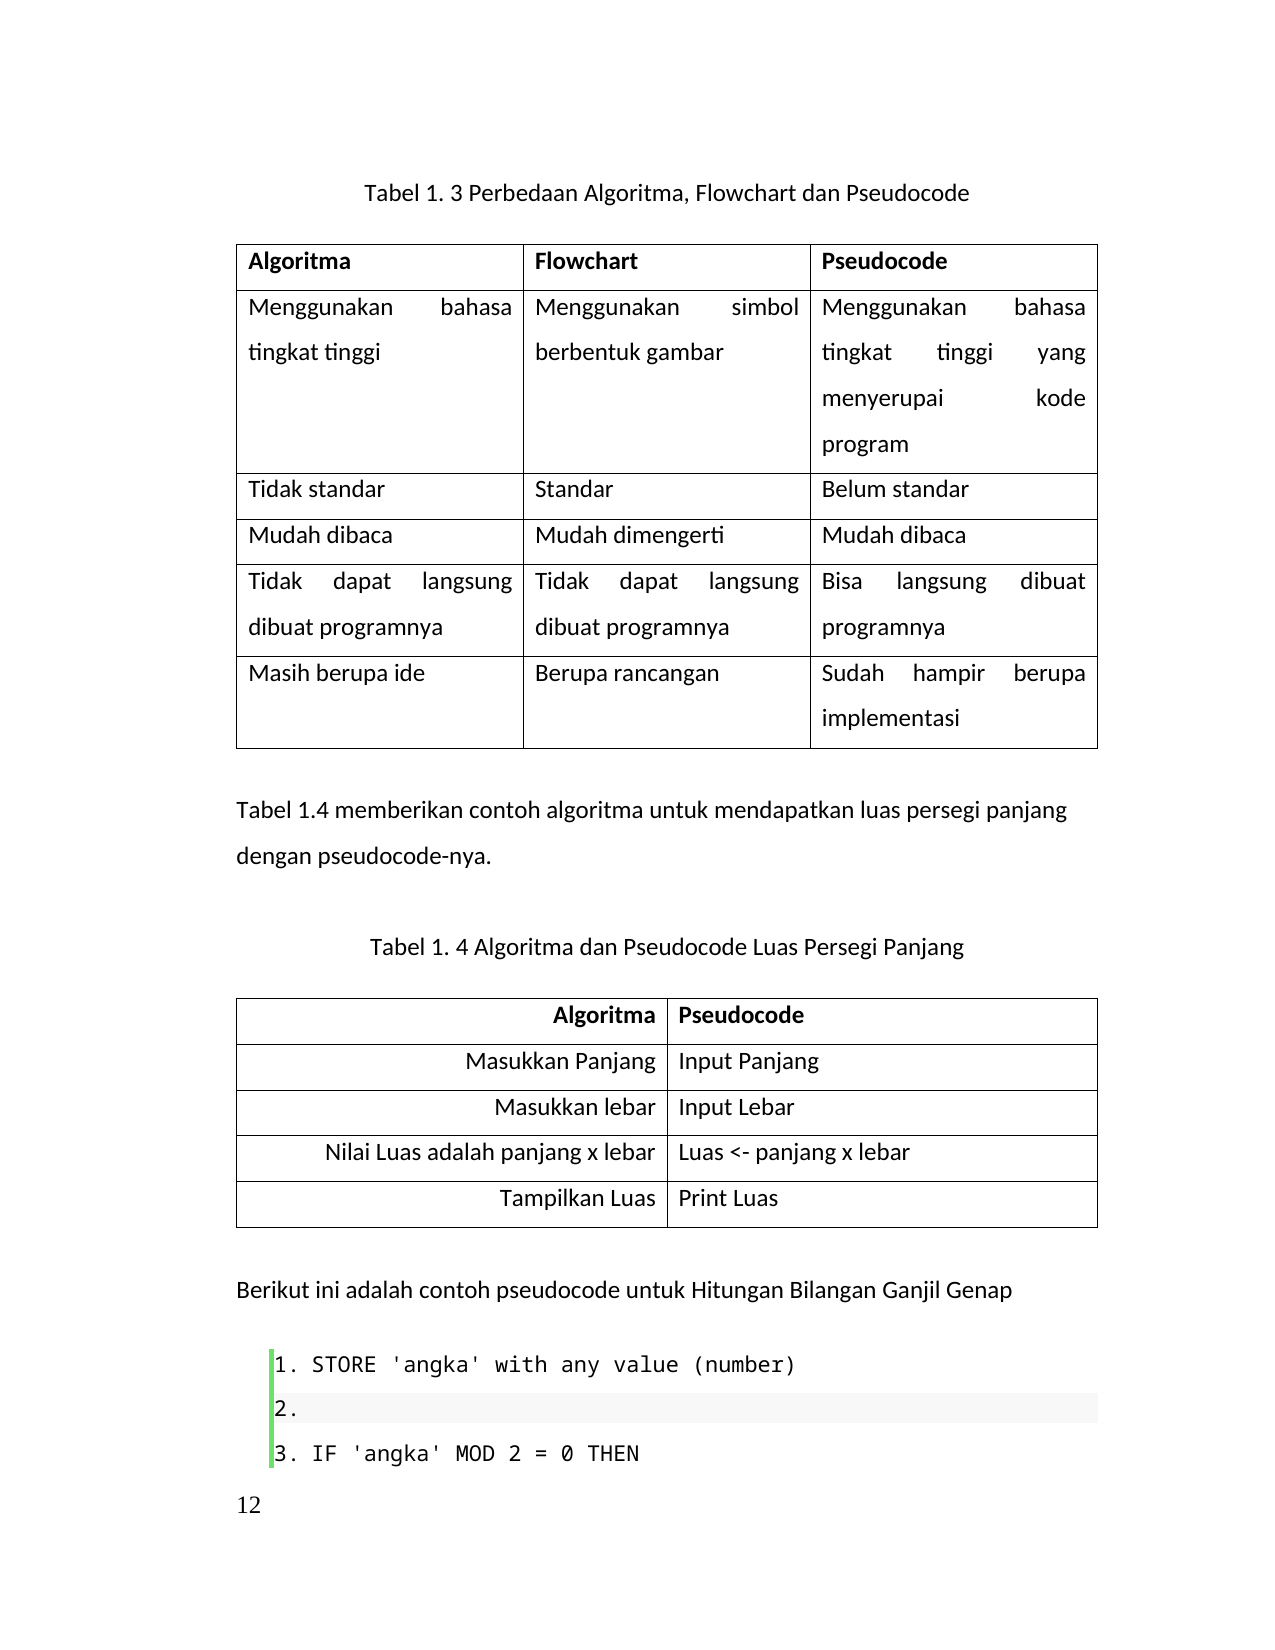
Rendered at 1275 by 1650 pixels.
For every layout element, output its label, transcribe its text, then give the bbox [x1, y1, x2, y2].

table_cell Menggunakan bahasa tingkat tinggi yang menyerupai kode program [811, 291, 1097, 473]
text dengan pseudocode-nya. [236, 840, 1098, 870]
table_header Algoritma [237, 245, 523, 289]
list STORE 'angka' with any value (number) [274, 1349, 1098, 1378]
table_header Pseudocode [811, 245, 1097, 289]
table_cell Mudah dimengerti [524, 520, 810, 564]
table_cell Masukkan Panjang [237, 1045, 667, 1089]
table_cell Tidak dapat langsung dibuat programnya [524, 565, 810, 656]
table_header Pseudocode [668, 999, 1097, 1044]
table_cell Menggunakan simbol berbentuk gambar [524, 291, 810, 473]
table_cell Input Panjang [668, 1045, 1097, 1089]
list IF 'angka' MOD 2 = 0 THEN [274, 1438, 1098, 1468]
table_cell Input Lebar [668, 1091, 1097, 1135]
table_cell Masih berupa ide [237, 657, 523, 747]
table_cell Berupa rancangan [524, 657, 810, 747]
table_cell Tampilkan Luas [237, 1182, 667, 1227]
text Tabel 1. 4 Algoritma dan Pseudocode Luas Persegi Panjang [236, 931, 1098, 962]
table_cell Masukkan lebar [237, 1091, 667, 1135]
table_cell Mudah dibaca [237, 520, 523, 564]
text Tabel 1. 3 Perbedaan Algoritma, Flowchart dan Pseudocode [236, 177, 1098, 208]
table_cell Tidak dapat langsung dibuat programnya [237, 565, 523, 656]
table_cell Nilai Luas adalah panjang x lebar [237, 1136, 667, 1181]
table_header Flowchart [524, 245, 810, 289]
table_cell Luas <- panjang x lebar [668, 1136, 1097, 1181]
table_cell Menggunakan bahasa tingkat tinggi [237, 291, 523, 473]
table_cell Mudah dibaca [811, 520, 1097, 564]
table_cell Standar [524, 474, 810, 518]
table_header Algoritma [237, 999, 667, 1044]
text Berikut ini adalah contoh pseudocode untuk Hitungan Bilangan Ganjil Genap [236, 1274, 1098, 1304]
table_cell Print Luas [668, 1182, 1097, 1227]
table_cell Belum standar [811, 474, 1097, 518]
table_cell Bisa langsung dibuat programnya [811, 565, 1097, 656]
table_cell Tidak standar [237, 474, 523, 518]
table_cell Sudah hampir berupa implementasi [811, 657, 1097, 747]
text ﻿Tabel 1.4 memberikan contoh algoritma untuk mendapatkan luas persegi panjang [236, 794, 1098, 825]
